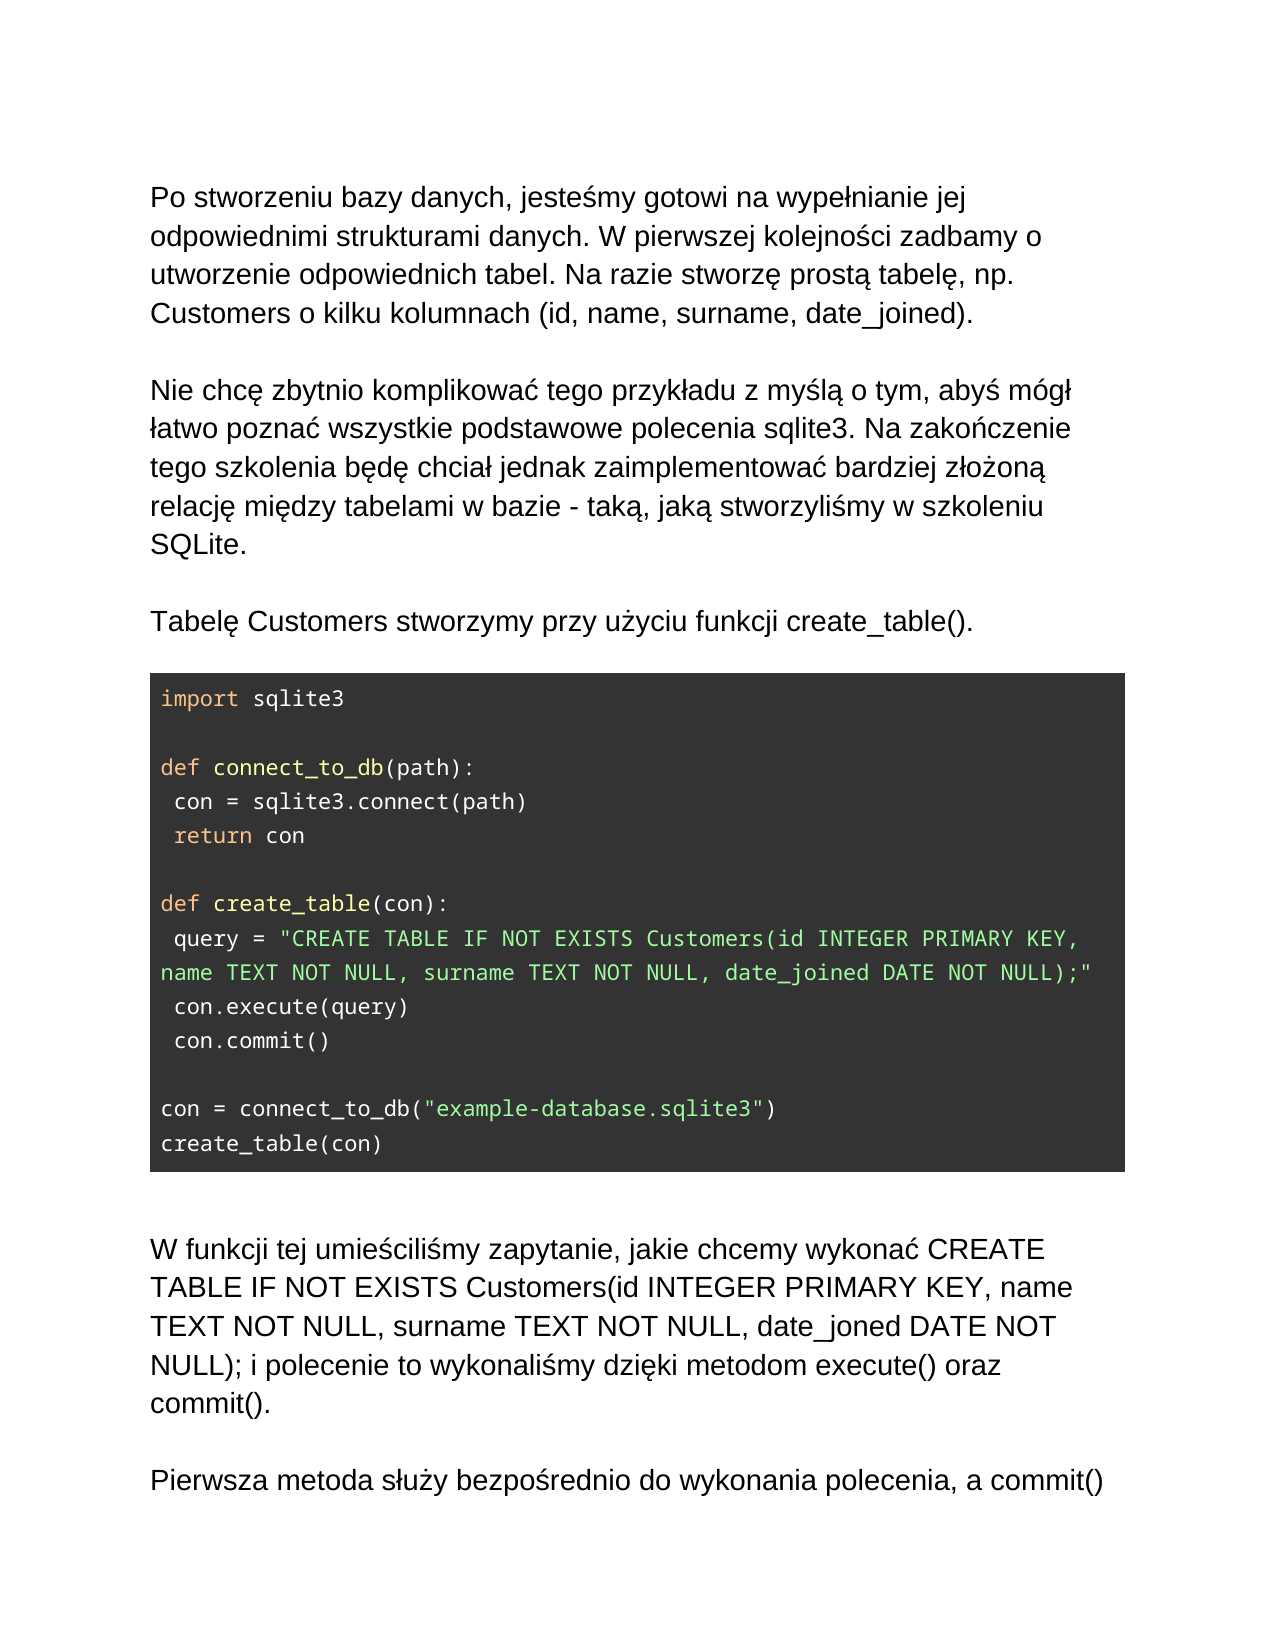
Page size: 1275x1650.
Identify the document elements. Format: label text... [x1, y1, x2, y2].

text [150, 1232, 1125, 1497]
text Tabelę Customers stworzymy przy użyciu funkcji create_table(). [150, 604, 1125, 638]
table_header import sqlite3 def connect_to_db(path): con = sqlite3.connect(path) return con def create_table(con): query = "CREATE TABLE IF NOT EXISTS Customers(id INTEGER PRIMARY KEY, name TEXT NOT NULL, surname TEXT NOT NULL, date_joined DATE NOT NULL);" con.execute(query) con.commit() con = connect_to_db("example-database.sqlite3") create_table(con) [150, 673, 1125, 1172]
text Po stworzeniu bazy danych, jesteśmy gotowi na wypełnianie jej odpowiednimi strukturami danych. W pierwszej kolejności zadbamy o utworzenie odpowiednich tabel. Na razie stworzę prostą tabelę, np. Customers o kilku kolumnach (id, name, surname, date_joined). [150, 180, 1125, 329]
text Nie chcę zbytnio komplikować tego przykładu z myślą o tym, abyś mógł łatwo poznać wszystkie podstawowe polecenia sqlite3. Na zakończenie tego szkolenia będę chciał jednak zaimplementować bardziej złożoną relację między tabelami w bazie - taką, jaką stworzyliśmy w szkoleniu SQLite. [150, 334, 1125, 561]
